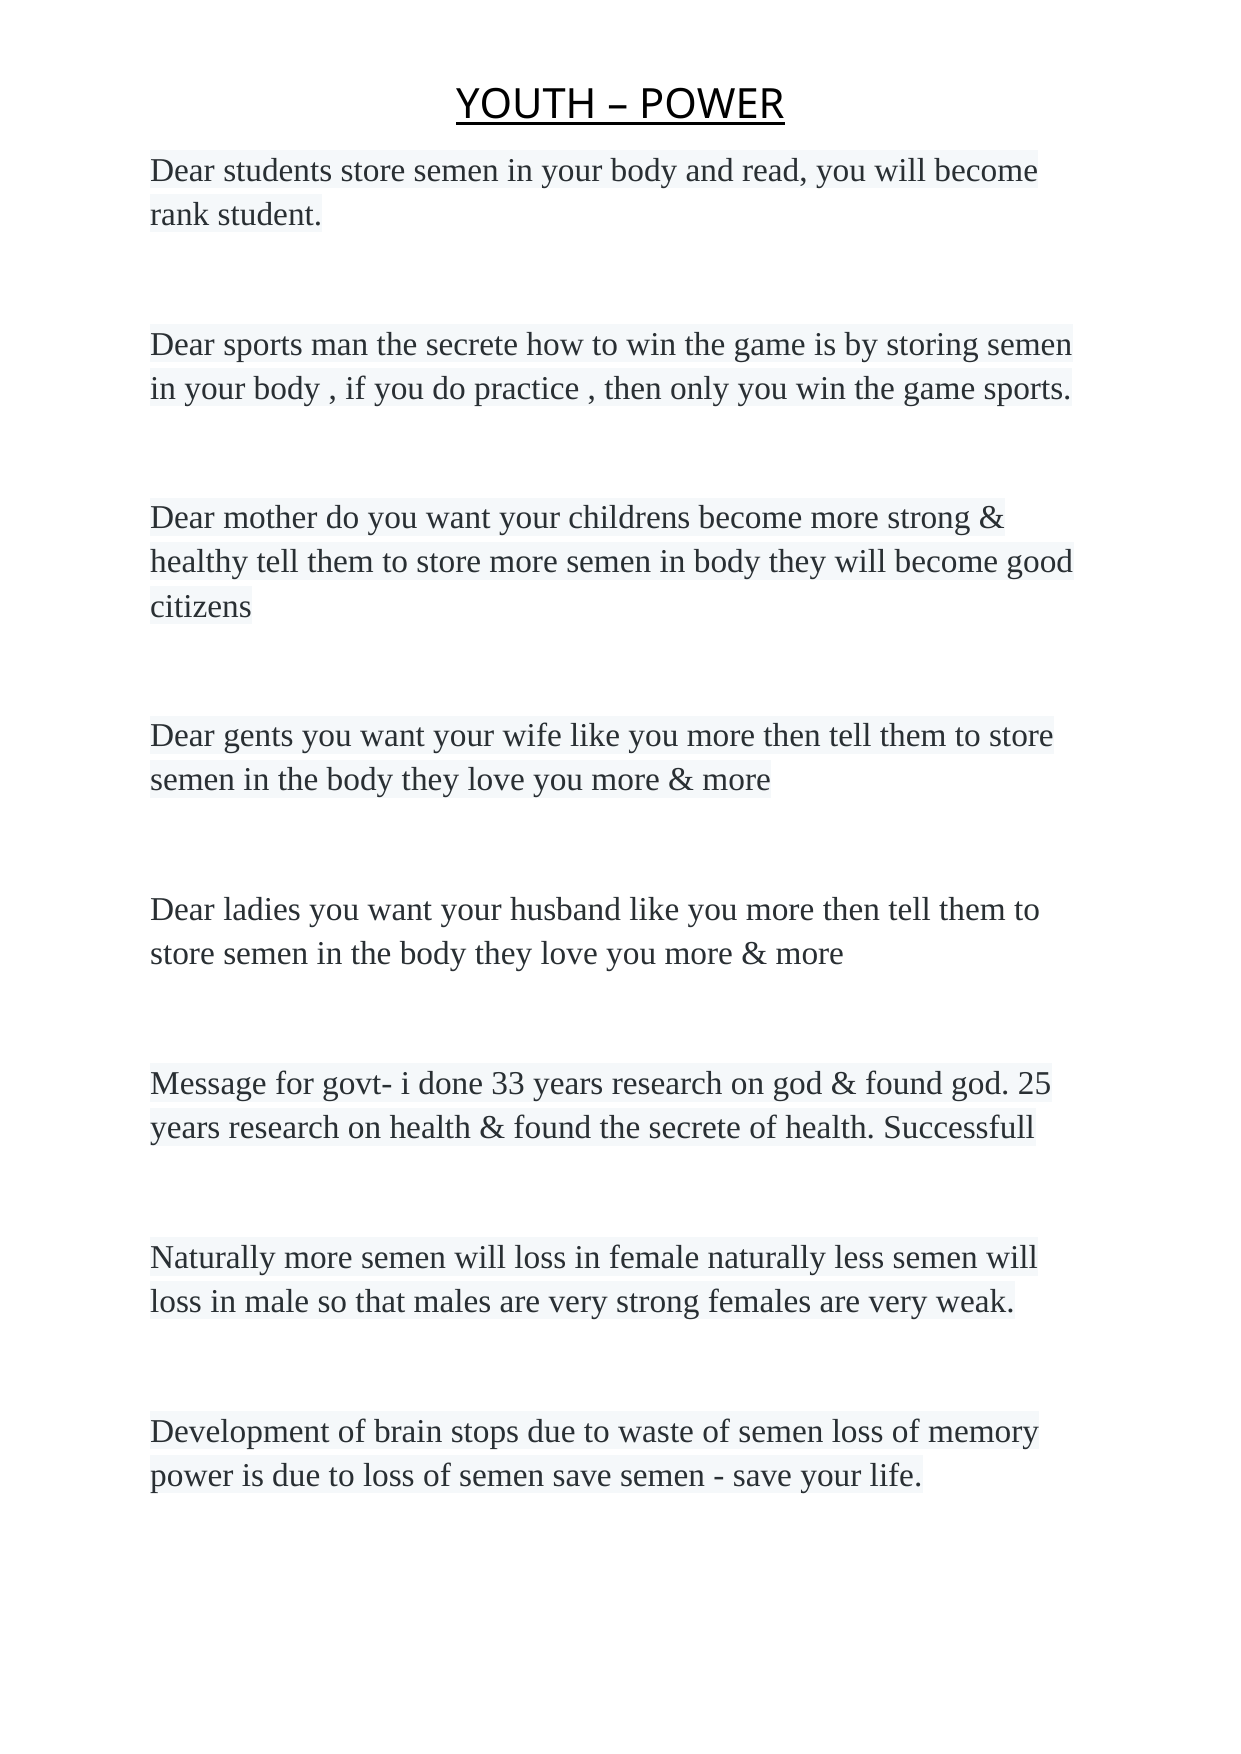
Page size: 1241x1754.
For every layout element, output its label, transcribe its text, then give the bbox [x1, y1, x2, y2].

text Naturally more semen will loss in female naturally less semen will loss in male so that males are very strong females are very weak. [150, 1237, 1090, 1319]
text Development of brain stops due to waste of semen loss of memory power is due to loss of semen save semen - save your life. [150, 1411, 1090, 1493]
text Dear mother do you want your childrens become more strong & healthy tell them to store more semen in body they will become good citizens [150, 498, 1090, 624]
text Dear sports man the secrete how to win the game is by storing semen in your body , if you do practice , then only you win the game sports. [150, 324, 1090, 406]
text Dear students store semen in your body and read, you will become rank student. [150, 150, 1090, 232]
text Dear ladies you want your husband like you more then tell them to store semen in the body they love you more & more [150, 889, 1090, 972]
text Dear gents you want your wife like you more then tell them to store semen in the body they love you more & more [150, 716, 1090, 798]
text Message for govt- i done 33 years research on god & found god. 25 years research on health & found the secrete of health. Successfull [150, 1063, 1090, 1146]
